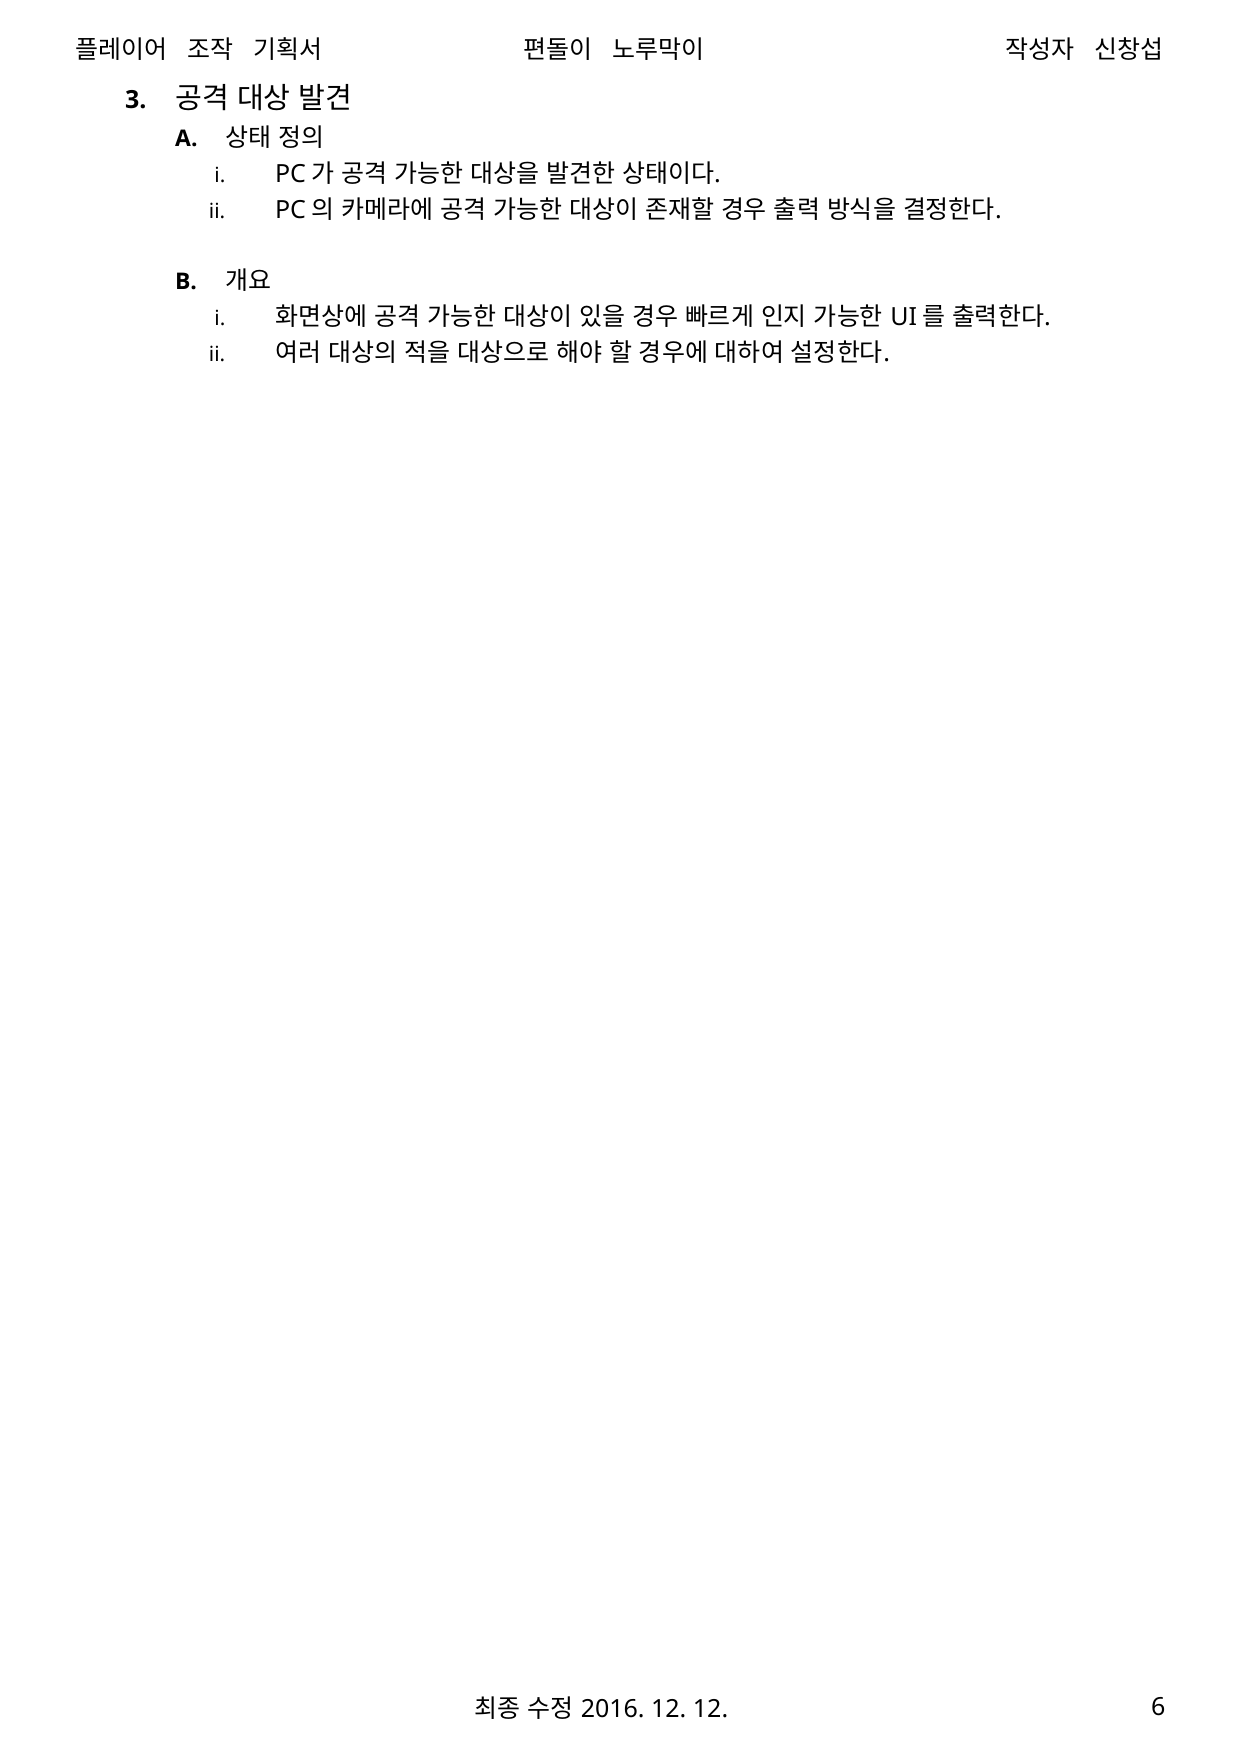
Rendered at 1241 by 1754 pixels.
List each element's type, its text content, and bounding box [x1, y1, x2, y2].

subtitle 개요 [175, 260, 1165, 296]
subtitle PC의 카메라에 공격 가능한 대상이 존재할 경우 출력 방식을 결정한다. [225, 190, 1165, 226]
subtitle 여러 대상의 적을 대상으로 해야 할 경우에 대하여 설정한다. [225, 333, 1165, 369]
subtitle PC가 공격 가능한 대상을 발견한 상태이다. [225, 153, 1165, 190]
subtitle 화면상에 공격 가능한 대상이 있을 경우 빠르게 인지 가능한 UI를 출력한다. [225, 296, 1165, 333]
subtitle 공격 대상 발견 [125, 75, 1165, 117]
subtitle 상태 정의 [175, 117, 1165, 153]
